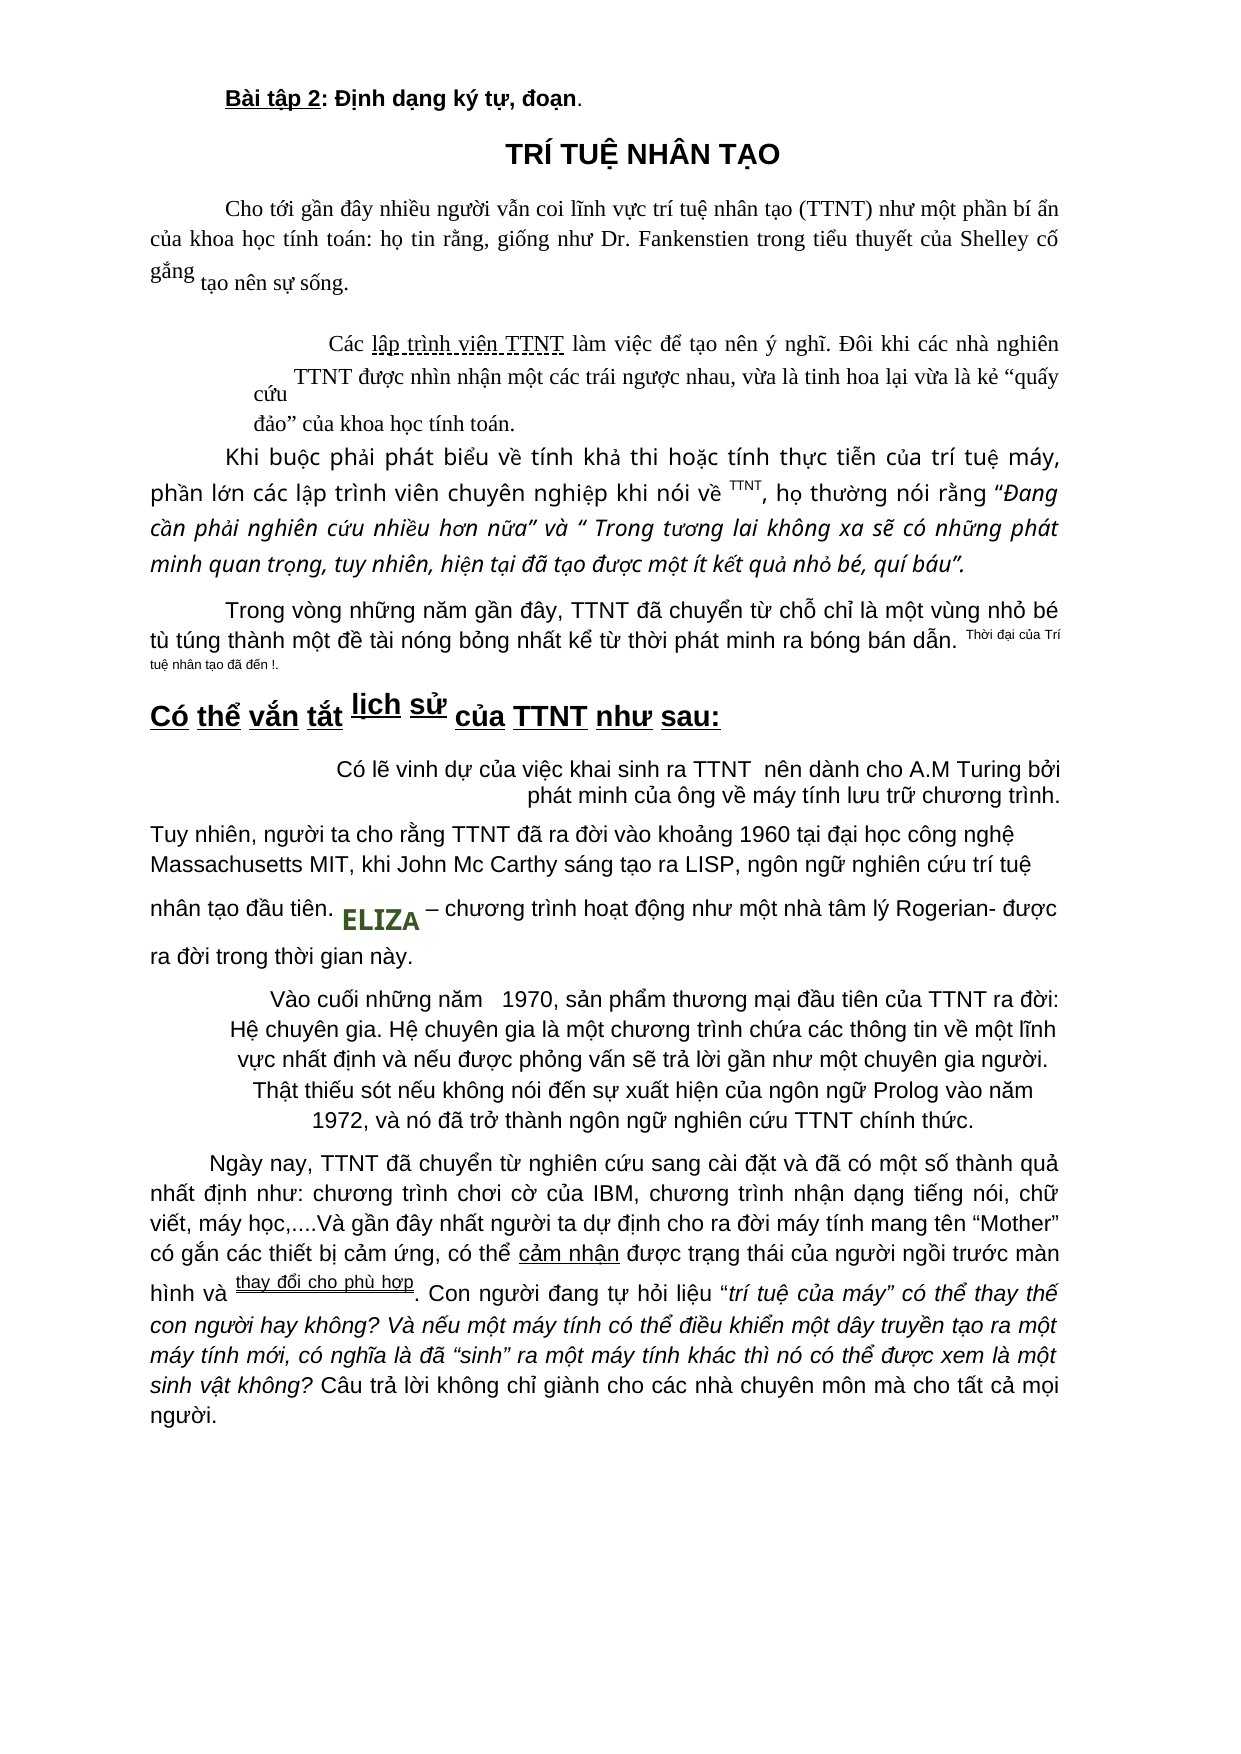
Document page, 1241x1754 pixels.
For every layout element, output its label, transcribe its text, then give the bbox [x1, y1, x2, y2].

text Tuy nhiên, người ta cho rằng TTNT đã ra đời vào khoảng 1960 tại đại học công nghệ Massachusetts MIT, khi John Mc Carthy sáng tạo ra LISP, ngôn ngữ nghiên cứu trí tuệ nhân tạo đầu tiên. ELIZA – chương trình hoạt động như một nhà tâm lý Rogerian- được ra đời trong thời gian này. [150, 821, 1061, 969]
text Có thể vắn tắt lịch sử của TTNT như sau: [150, 687, 1061, 733]
text TRÍ TUỆ NHÂN TẠO [150, 137, 1061, 170]
text Khi buộc phải phát biểu về tính khả thi hoặc tính thực tiễn của trí tuệ máy, phần lớn các lập trình viên chuyên nghiệp khi nói về TTNT, họ thường nói rằng “Đang cần phải nghiên cứu nhiều hơn nữa” và “ Trong tương lai không xa sẽ có những phát minh quan trọng, tuy nhiên, hiện tại đã tạo được một ít kết quả nhỏ bé, quí báu”. [150, 441, 1061, 579]
text Trong vòng những năm gần đây, TTNT đã chuyển từ chỗ chỉ là một vùng nhỏ bé tù túng thành một đề tài nóng bỏng nhất kể từ thời phát minh ra bóng bán dẫn. Thời đại của Trí tuệ nhân tạo đã đến !. [150, 597, 1061, 683]
text Ngày nay, TTNT đã chuyển từ nghiên cứu sang cài đặt và đã có một số thành quả nhất định như: chương trình chơi cờ của IBM, chương trình nhận dạng tiếng nói, chữ viết, máy học,....Và gần đây nhất người ta dự định cho ra đời máy tính mang tên “Mother” có gắn các thiết bị cảm ứng, có thể cảm nhận được trạng thái của người ngồi trước màn hình và thay đổi cho phù hợp. Con người đang tự hỏi liệu “trí tuệ của máy” có thể thay thế con người hay không? Và nếu một máy tính có thể điều khiển một dây truyền tạo ra một máy tính mới, có nghĩa là đã “sinh” ra một máy tính khác thì nó có thể được xem là một sinh vật không? Câu trả lời không chỉ giành cho các nhà chuyên môn mà cho tất cả mọi người. [150, 1149, 1061, 1428]
text Các lập trình viên TTNT làm việc để tạo nên ý nghĩ. Đôi khi các nhà nghiên cứu TTNT được nhìn nhận một các trái ngược nhau, vừa là tinh hoa lại vừa là kẻ “quấy đảo” của khoa học tính toán. [253, 314, 1061, 437]
text Vào cuối những năm 1970, sản phẩm thương mại đầu tiên của TTNT ra đời: Hệ chuyên gia. Hệ chuyên gia là một chương trình chứa các thông tin về một lĩnh vực nhất định và nếu được phỏng vấn sẽ trả lời gần như một chuyên gia người. Thật thiếu sót nếu không nói đến sự xuất hiện của ngôn ngữ Prolog vào năm 1972, và nó đã trở thành ngôn ngữ nghiên cứu TTNT chính thức. [225, 986, 1061, 1133]
text Có lẽ vinh dự của việc khai sinh ra TTNT nên dành cho A.M Turing bởi phát minh của ông về máy tính lưu trữ chương trình. [225, 756, 1061, 808]
text Bài tập 2: Định dạng ký tự, đoạn. [150, 85, 1061, 112]
text Cho tới gần đây nhiều người vẫn coi lĩnh vực trí tuệ nhân tạo (TTNT) như một phần bí ẩn của khoa học tính toán: họ tin rằng, giống như Dr. Fankenstien trong tiểu thuyết của Shelley cố gắng tạo nên sự sống. [150, 195, 1061, 296]
